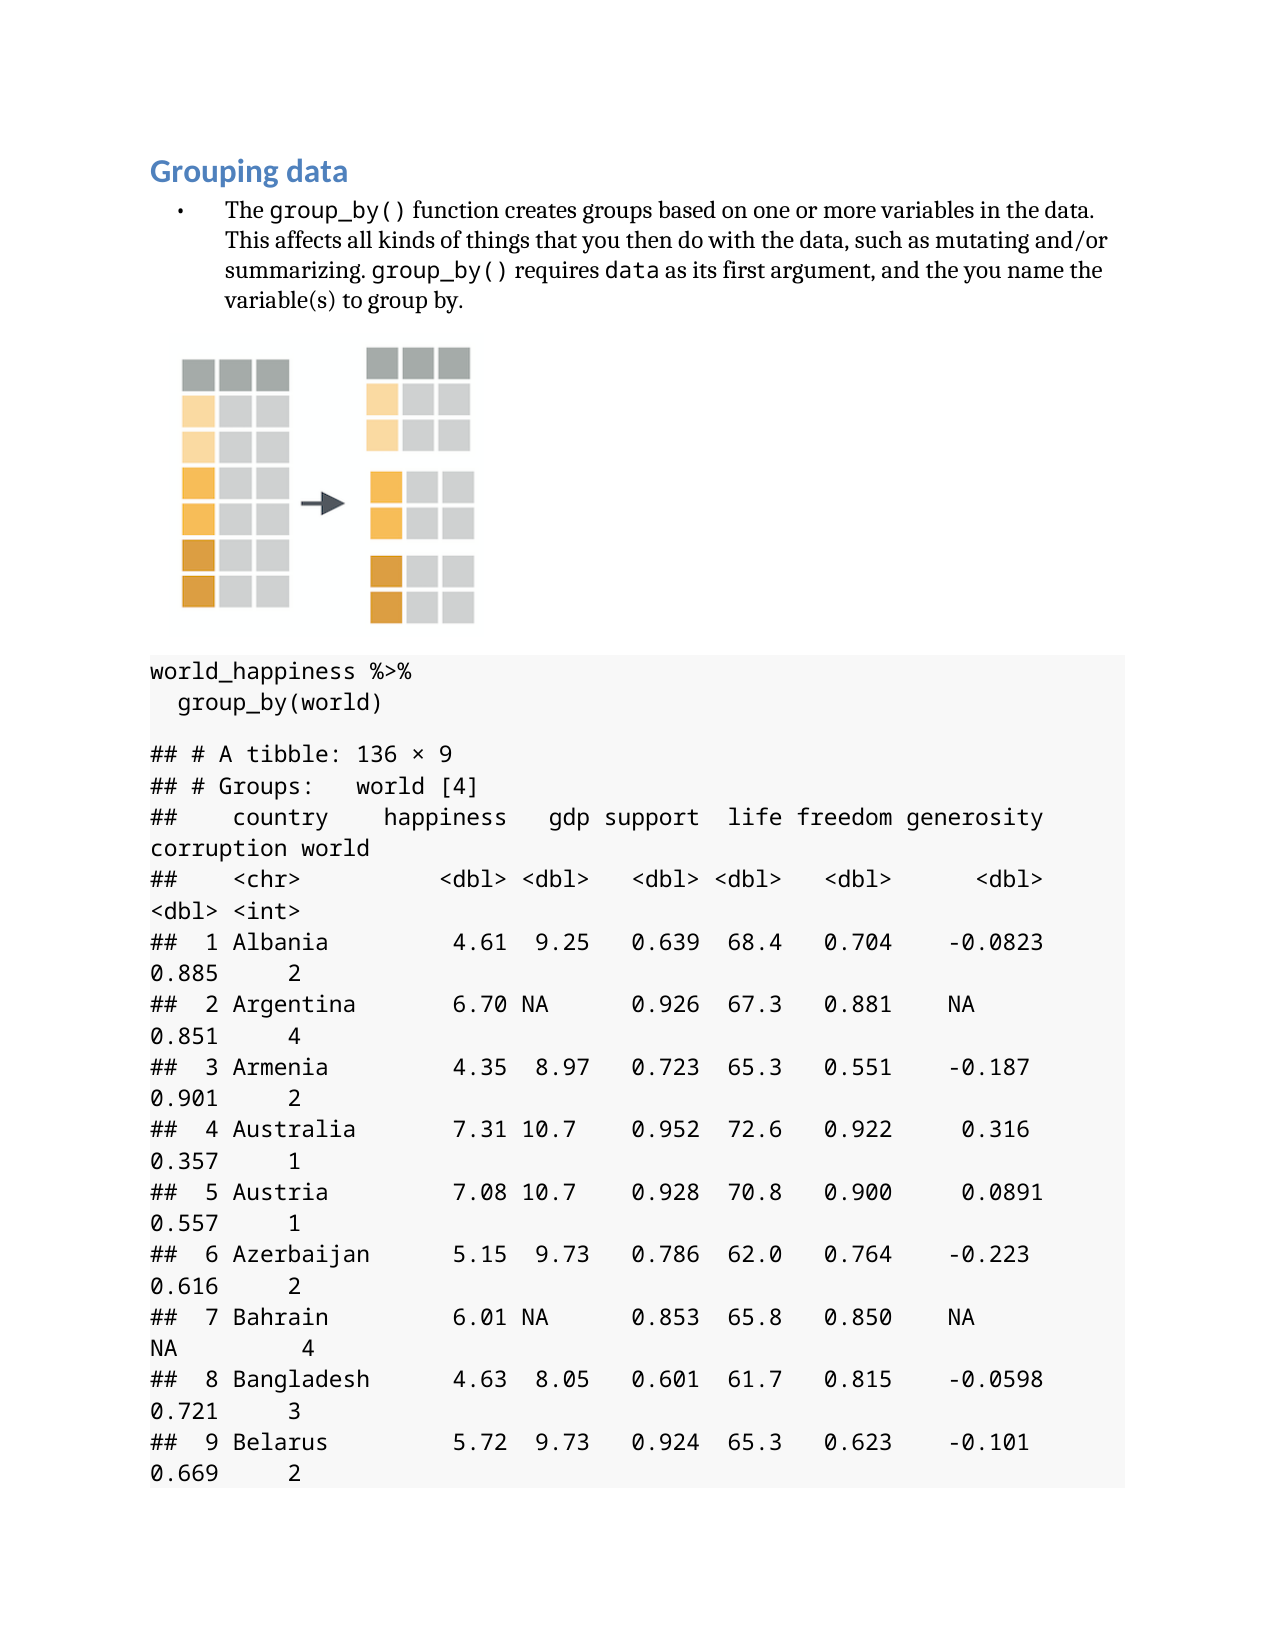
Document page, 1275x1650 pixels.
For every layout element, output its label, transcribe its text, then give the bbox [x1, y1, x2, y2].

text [150, 738, 1125, 1488]
text world_happiness %>% group_by(world) [384, 655, 1125, 718]
subtitle Grouping data [150, 150, 1125, 191]
list The group_by() function creates groups based on one or more variables in the data. This affects all kinds of things that you then do with the data, such as mutating and/or summarizing. group_by() requires data as its first argument, and the you name the variable(s) to group by. [175, 194, 1125, 314]
picture [168, 333, 484, 637]
